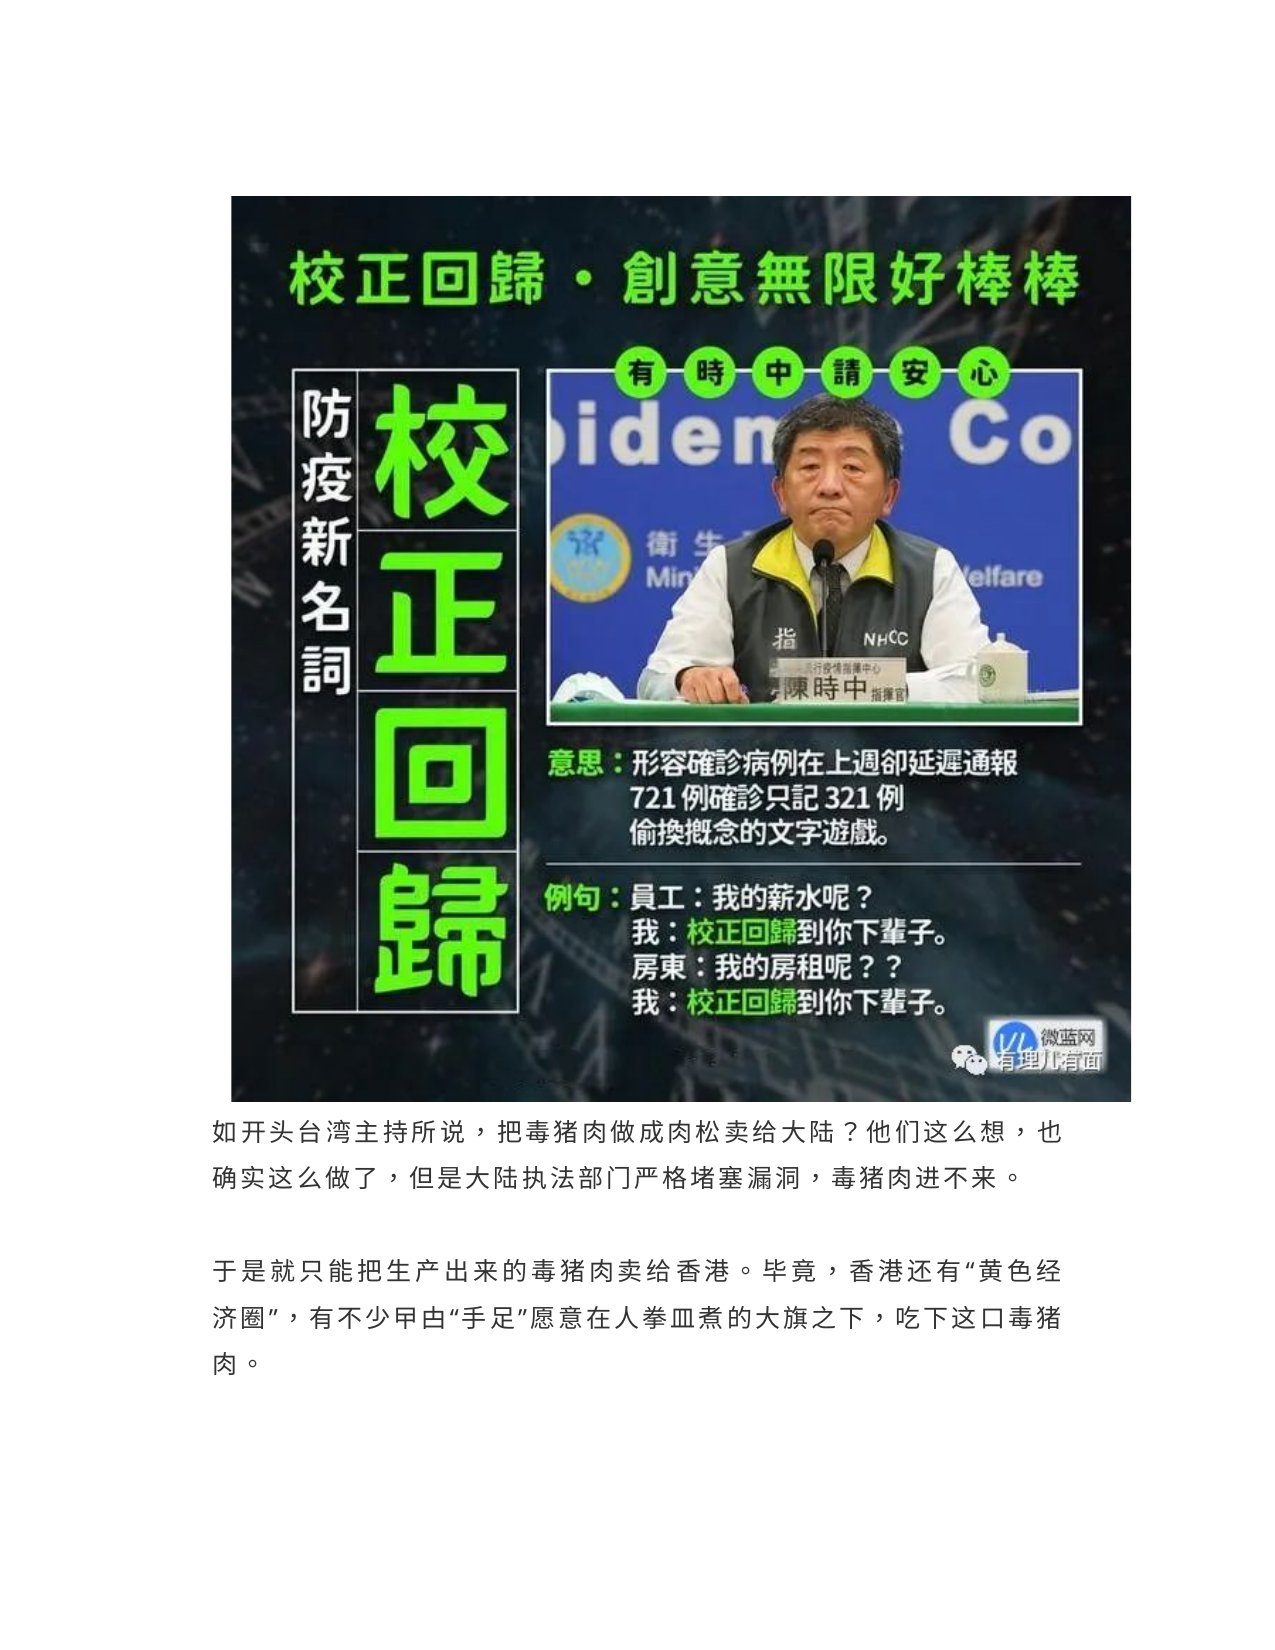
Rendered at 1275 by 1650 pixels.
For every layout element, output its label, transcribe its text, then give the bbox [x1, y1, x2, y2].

text 于是就只能把生产出来的毒猪肉卖给香港。毕竟，香港还有“黄色经济圈”，有不少曱甴“手足”愿意在人拳皿煮的大旗之下，吃下这口毒猪肉。 [212, 1241, 1062, 1381]
picture [231, 196, 1132, 1102]
text 如开头台湾主持所说，把毒猪肉做成肉松卖给大陆？他们这么想，也确实这么做了，但是大陆执法部门严格堵塞漏洞，毒猪肉进不来。 [212, 1102, 1062, 1195]
